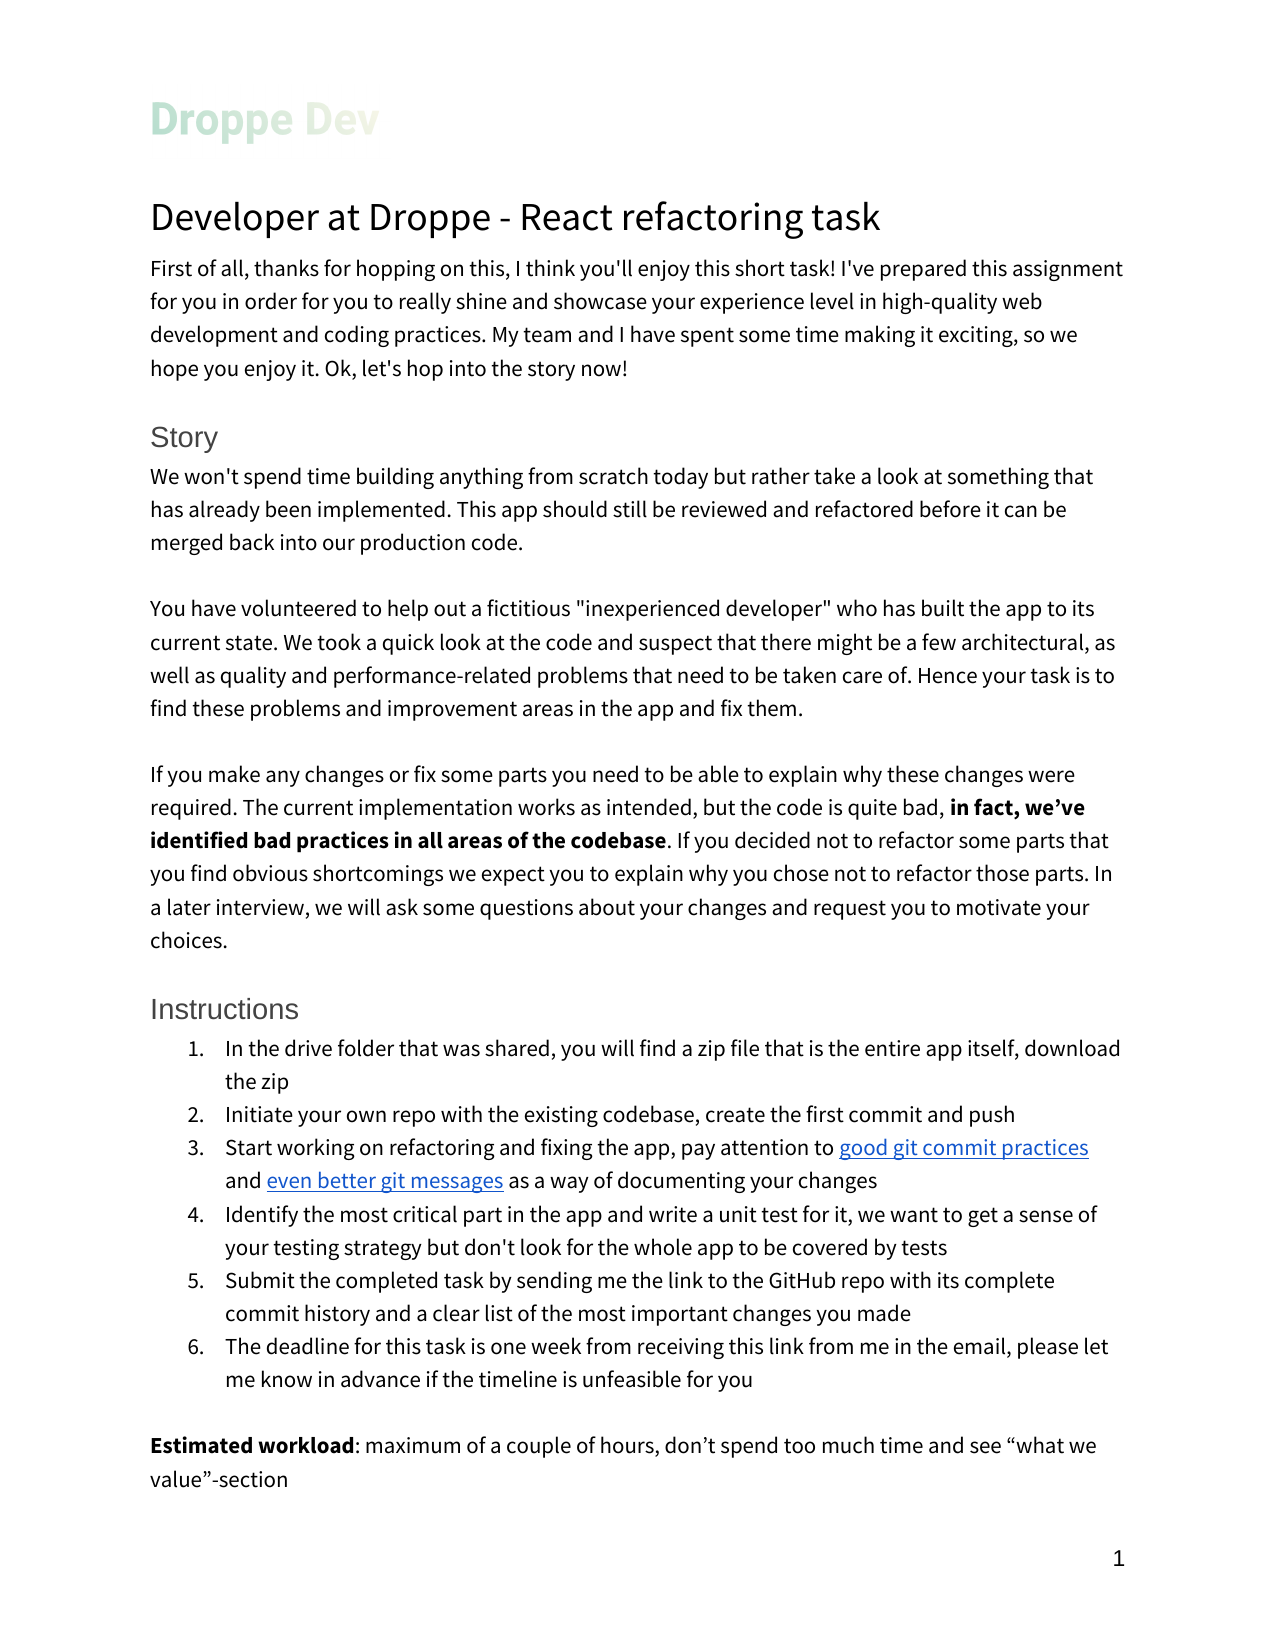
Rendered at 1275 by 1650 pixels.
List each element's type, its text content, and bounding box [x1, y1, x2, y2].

list Identify the most critical part in the app and write a unit test for it, we want to get a sense of your testing strategy but don't look for the whole app to be covered by tests [187, 1199, 1125, 1261]
list Start working on refactoring and fixing the app, pay attention to good git commit practices and even better git messages as a way of documenting your changes [187, 1133, 1125, 1195]
picture [150, 84, 392, 159]
subtitle Instructions [150, 992, 1125, 1025]
text First of all, thanks for hopping on this, I think you'll enjoy this short task! I've prepared this assignment for you in order for you to really shine and showcase your experience level in high-quality web development and coding practices. My team and I have spent some time making it exciting, so we hope you enjoy it. Ok, let's hop into the story now! [150, 254, 1125, 382]
subtitle Story [150, 420, 1125, 453]
list The deadline for this task is one week from receiving this link from me in the email, please let me know in advance if the timeline is unfeasible for you [187, 1332, 1125, 1394]
text If you make any changes or fix some parts you need to be able to explain why these changes were required. The current implementation works as intended, but the code is quite bad, in fact, we’ve identified bad practices in all areas of the codebase. If you decided not to refactor some parts that you find obvious shortcomings we expect you to explain why you chose not to refactor those parts. In a later interview, we will ask some questions about your changes and request you to motivate your choices. [150, 760, 1125, 954]
list Initiate your own repo with the existing codebase, create the first commit and push [187, 1100, 1125, 1129]
list Submit the completed task by sending me the link to the GitHub repo with its complete commit history and a clear list of the most important changes you made [187, 1266, 1125, 1328]
subtitle Developer at Droppe - React refactoring task [150, 192, 1125, 241]
text You have volunteered to help out a fictitious "inexperienced developer" who has built the app to its current state. We took a quick look at the code and suspect that there might be a few architectural, as well as quality and performance-related problems that need to be taken care of. Hence your task is to find these problems and improvement areas in the app and fix them. [150, 594, 1125, 722]
list In the drive folder that was shared, you will find a zip file that is the entire app itself, download the zip [187, 1034, 1125, 1096]
text Estimated workload: maximum of a couple of hours, don’t spend too much time and see “what we value”-section [150, 1431, 1125, 1493]
text We won't spend time building anything from scratch today but rather take a look at something that has already been implemented. This app should still be reviewed and refactored before it can be merged back into our production code. [150, 462, 1125, 557]
